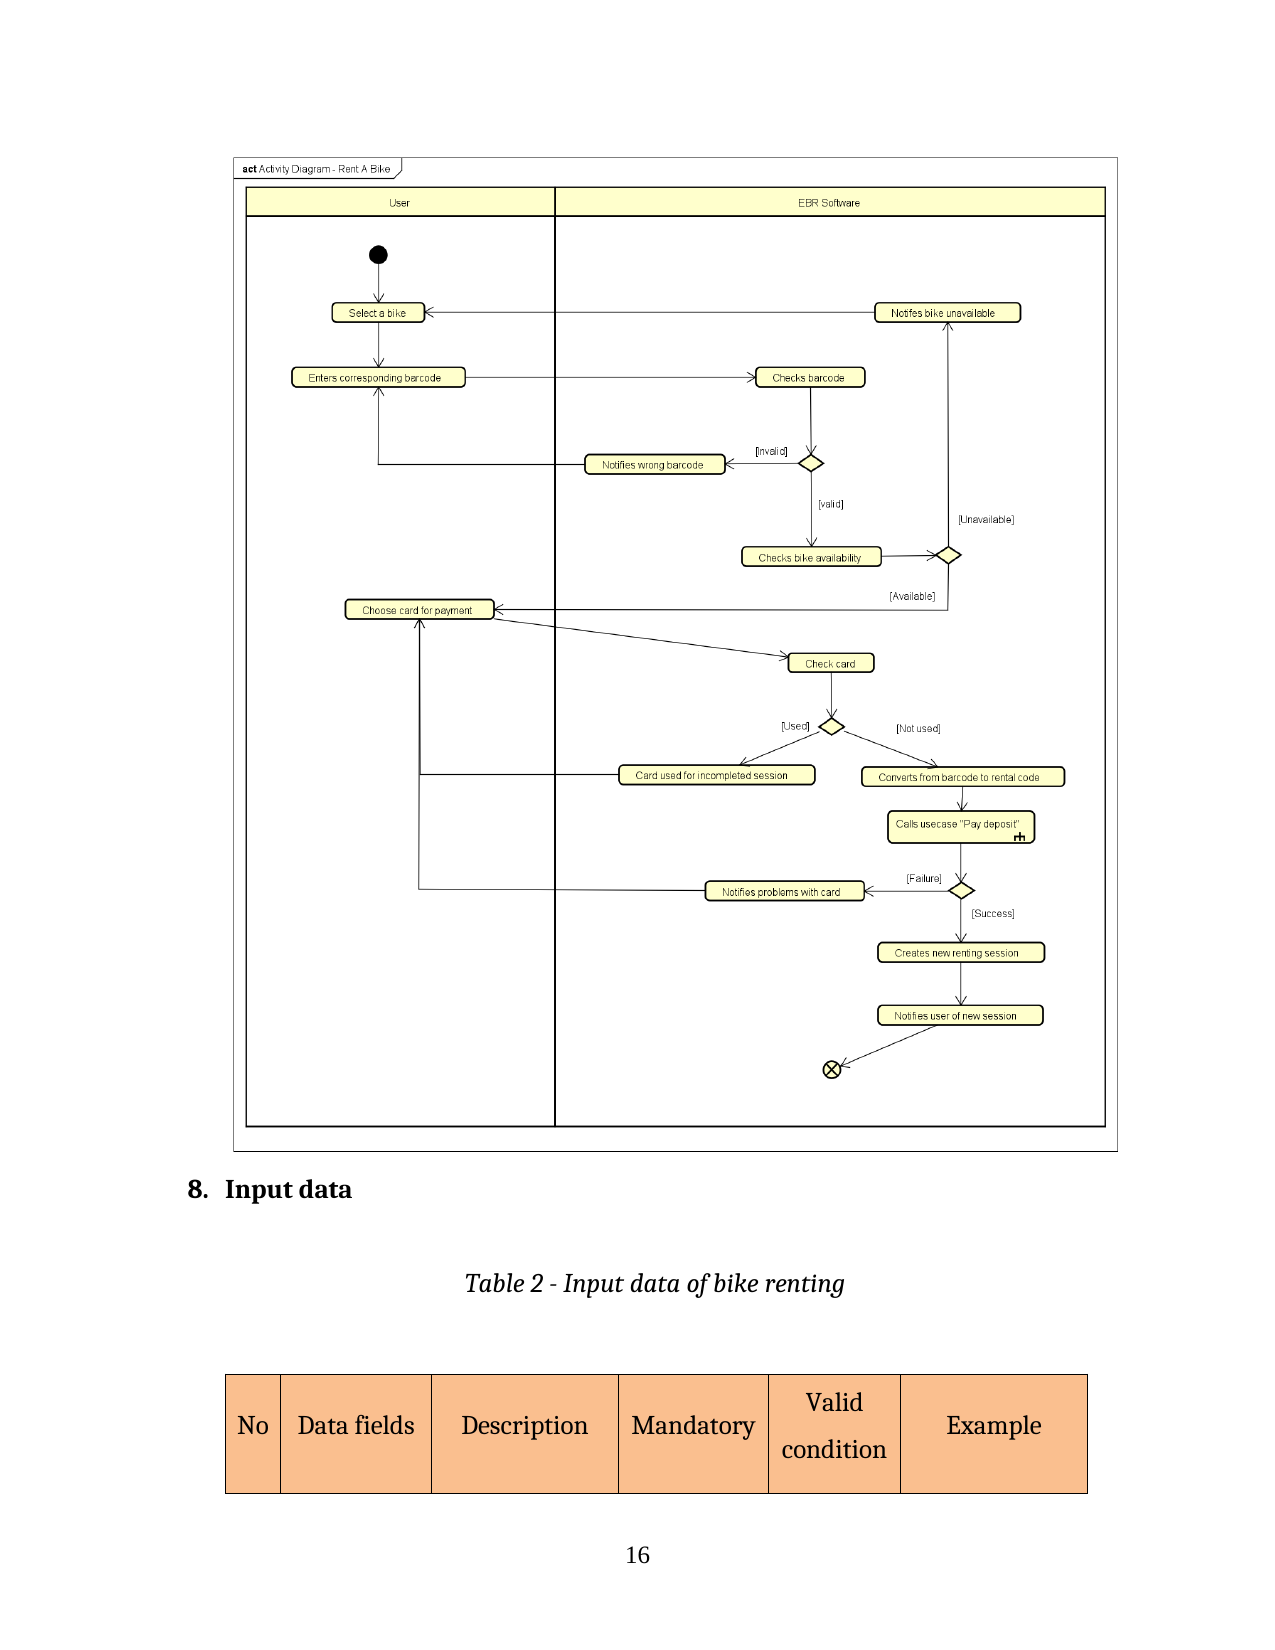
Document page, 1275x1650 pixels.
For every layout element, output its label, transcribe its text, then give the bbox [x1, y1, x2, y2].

table_header Mandatory [619, 1375, 768, 1493]
table_header Data fields [281, 1375, 431, 1493]
picture [225, 150, 1125, 1159]
table_header No [226, 1375, 280, 1493]
table_header Valid condition [769, 1375, 900, 1493]
table_header Example [901, 1375, 1087, 1493]
list Table 2 - Input data of bike renting [225, 1268, 1087, 1299]
list Input data [187, 1174, 1087, 1205]
table_header Description [432, 1375, 618, 1493]
